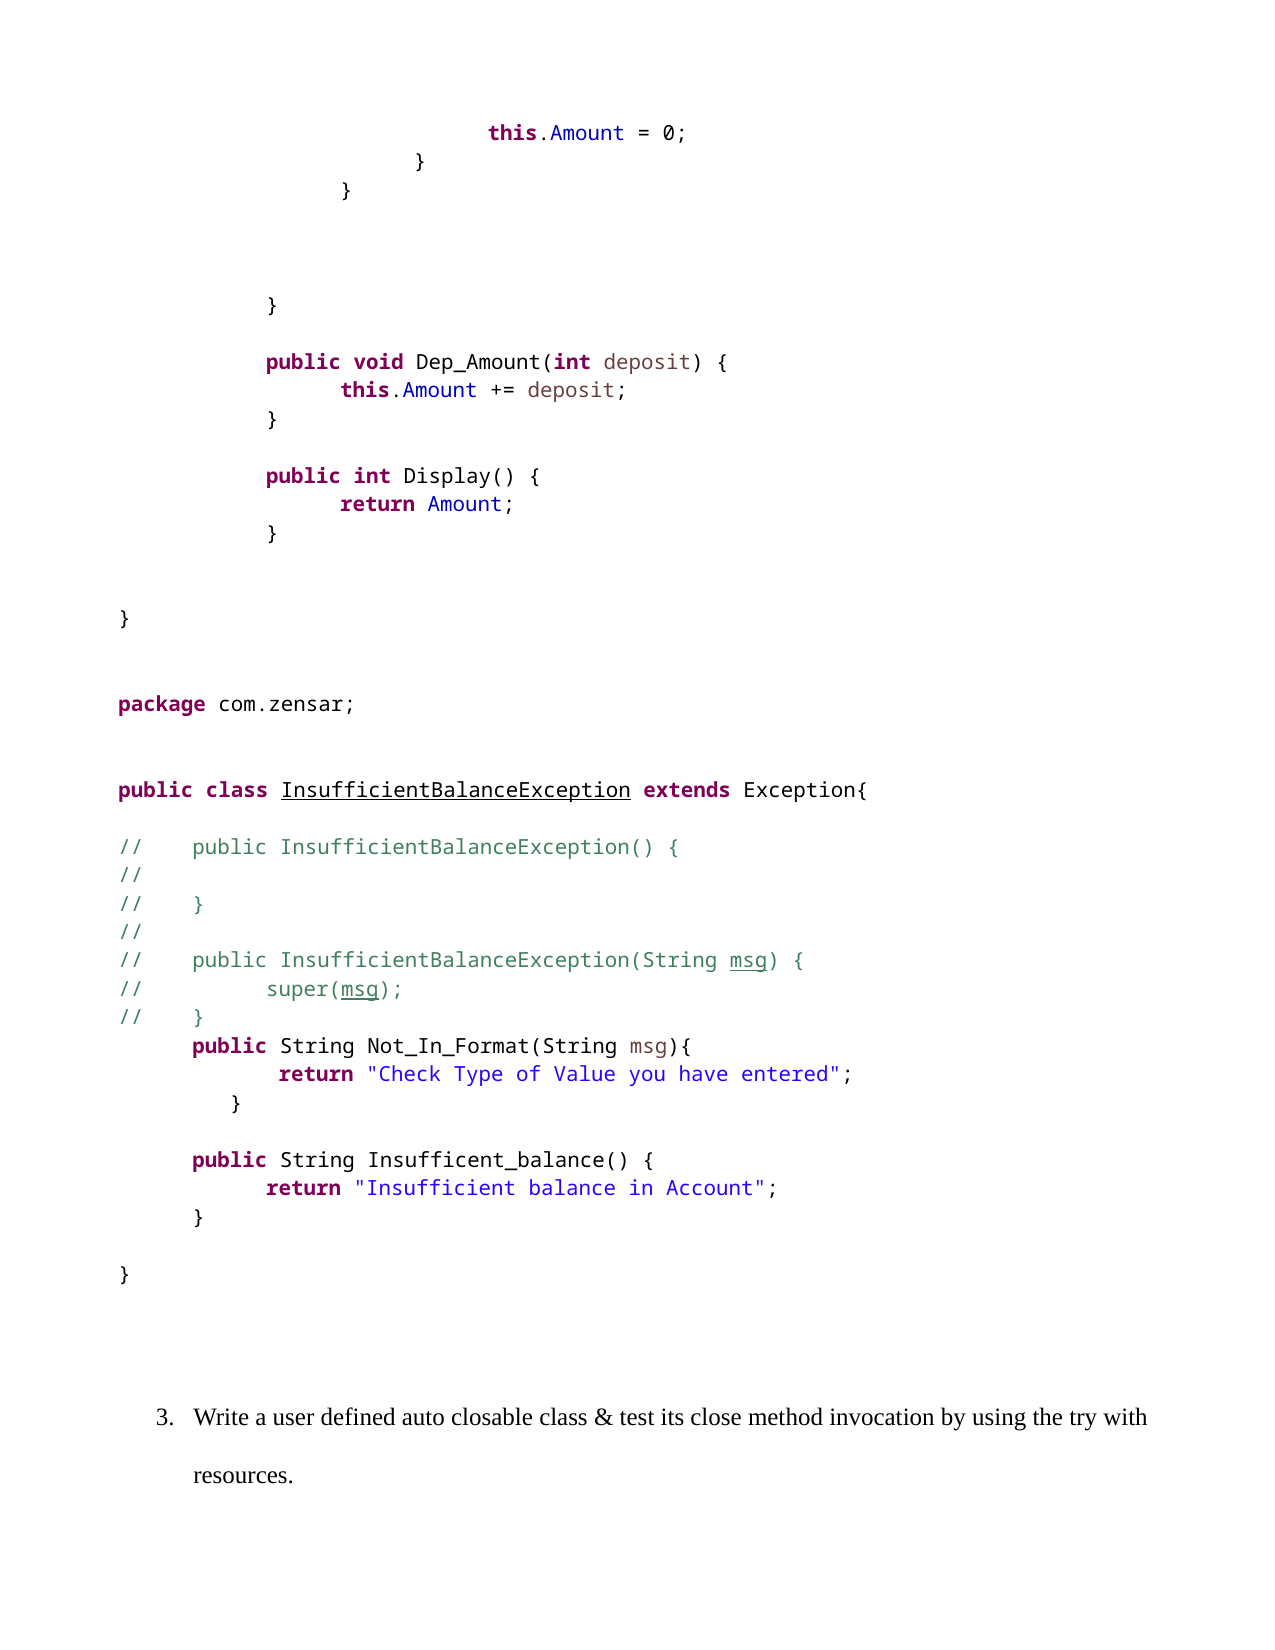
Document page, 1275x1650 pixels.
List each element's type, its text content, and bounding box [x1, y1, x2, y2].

text package com.zensar; [118, 689, 1157, 718]
text // [118, 917, 1157, 946]
text } [118, 404, 1157, 432]
text // } [118, 1002, 1157, 1031]
text this.Amount = 0; [118, 118, 1157, 147]
text // [118, 860, 1157, 889]
text public void Dep_Amount(int deposit) { [118, 347, 1157, 375]
list Write a user defined auto closable class & test its close method invocation by using the try with resources. [156, 1402, 1157, 1489]
text } [118, 518, 1157, 546]
text // public InsufficientBalanceException() { [118, 832, 1157, 860]
text } [118, 1259, 1157, 1287]
text } [118, 175, 1157, 203]
text return "Insufficient balance in Account"; [118, 1173, 1157, 1202]
text // public InsufficientBalanceException(String msg) { [118, 946, 1157, 974]
text public String Insufficent_balance() { [118, 1145, 1157, 1173]
text } [118, 1202, 1157, 1230]
text this.Amount += deposit; [118, 375, 1157, 404]
text public class InsufficientBalanceException extends Exception{ [118, 775, 1157, 803]
text return "Check Type of Value you have entered"; [118, 1059, 1157, 1088]
text } [118, 147, 1157, 175]
text // super(msg); [118, 974, 1157, 1002]
text public String Not_In_Format(String msg){ [118, 1031, 1157, 1059]
text } [118, 290, 1157, 318]
text } [118, 1088, 1157, 1116]
text } [118, 603, 1157, 632]
text // } [118, 889, 1157, 917]
text public int Display() { [118, 461, 1157, 489]
text return Amount; [118, 489, 1157, 518]
